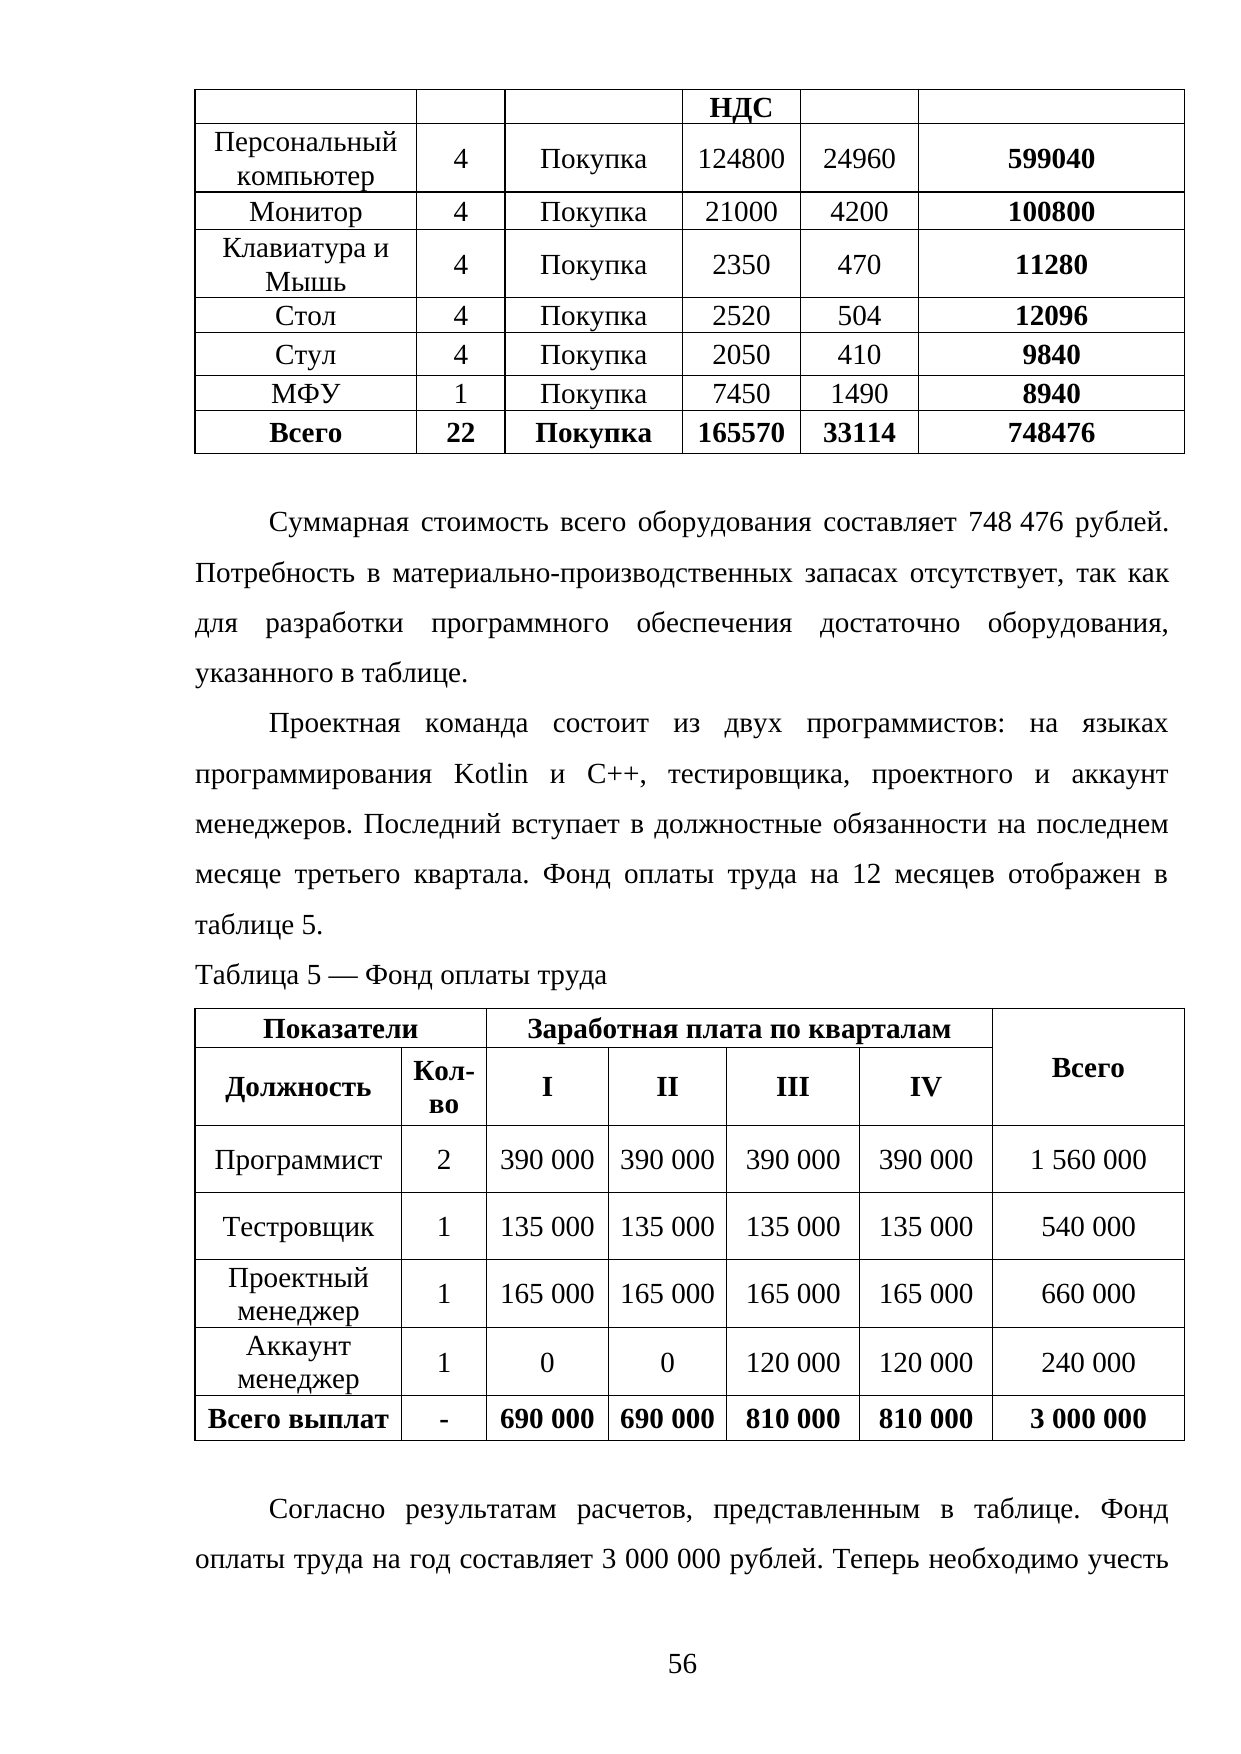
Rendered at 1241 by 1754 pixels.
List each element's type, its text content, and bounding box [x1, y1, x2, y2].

table_header Заработная плата по кварталам [487, 1009, 992, 1047]
table_cell Стол [196, 298, 416, 332]
table_cell 1490 [801, 376, 918, 409]
table_cell 120 000 [727, 1328, 859, 1395]
table_cell Монитор [196, 193, 416, 229]
table_cell 4 [417, 124, 504, 191]
table_cell 810 000 [727, 1396, 859, 1440]
table_cell Должность [196, 1048, 401, 1125]
table_cell 390 000 [727, 1126, 859, 1192]
table_cell Клавиатура и Мышь [196, 230, 416, 297]
table_cell 165 000 [609, 1260, 726, 1327]
table_cell 410 [801, 333, 918, 375]
table_cell 9840 [919, 333, 1184, 375]
table_cell 470 [801, 230, 918, 297]
table_cell 165 000 [860, 1260, 992, 1327]
table_cell Покупка [506, 298, 682, 332]
table_cell Без НДС [683, 90, 800, 123]
table_cell 0 [487, 1328, 608, 1395]
table_cell II [609, 1048, 726, 1125]
table_cell 390 000 [609, 1126, 726, 1192]
table_cell 2520 [683, 298, 800, 332]
table_cell 1 [417, 376, 504, 409]
table_cell Персональный компьютер [196, 124, 416, 191]
table_cell 12096 [919, 298, 1184, 332]
table_cell 2350 [683, 230, 800, 297]
table_cell Стул [196, 333, 416, 375]
table_cell Покупка [506, 193, 682, 229]
list Таблица 5 — Фонд оплаты труда [195, 957, 1169, 991]
table_header Всего [993, 1009, 1184, 1125]
table_cell 4 [417, 193, 504, 229]
table_cell 8940 [919, 376, 1184, 409]
text Проектная команда состоит из двух программистов: на языках программирования Kotlin и C++, тестировщика, проектного и аккаунт менеджеров. Последний вступает в должностные обязанности на последнем месяце третьего квартала. Фонд оплаты труда на 12 месяцев отображен в таблице 5. [195, 706, 1169, 940]
table_cell IV [860, 1048, 992, 1125]
table_cell 1 560 000 [993, 1126, 1184, 1192]
table_cell Всего выплат [196, 1396, 401, 1440]
table_cell 540 000 [993, 1193, 1184, 1259]
table_cell III [727, 1048, 859, 1125]
table_cell 1 [402, 1260, 486, 1327]
table_cell Тестровщик [196, 1193, 401, 1259]
table_cell 7450 [683, 376, 800, 409]
table_cell 135 000 [487, 1193, 608, 1259]
table_cell 599040 [919, 124, 1184, 191]
table_cell I [487, 1048, 608, 1125]
table_cell 22 [417, 411, 504, 453]
table_cell Покупка [506, 411, 682, 453]
table_cell 690 000 [487, 1396, 608, 1440]
table_cell 1 [402, 1193, 486, 1259]
table_cell Покупка [506, 376, 682, 409]
table_cell 135 000 [609, 1193, 726, 1259]
table_cell НДС [801, 90, 918, 123]
table_cell Кол-во [402, 1048, 486, 1125]
table_cell 2050 [683, 333, 800, 375]
table_cell 120 000 [860, 1328, 992, 1395]
table_cell 3 000 000 [993, 1396, 1184, 1440]
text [195, 1491, 1169, 1575]
table_cell Аккаунт менеджер [196, 1328, 401, 1395]
table_cell 4 [417, 230, 504, 297]
table_cell 124800 [683, 124, 800, 191]
table_cell 4200 [801, 193, 918, 229]
table_cell Покупка [506, 333, 682, 375]
table_cell 165 000 [487, 1260, 608, 1327]
table_cell 135 000 [860, 1193, 992, 1259]
table_cell 100800 [919, 193, 1184, 229]
table_cell 11280 [919, 230, 1184, 297]
table_cell 240 000 [993, 1328, 1184, 1395]
table_cell 4 [417, 333, 504, 375]
table_cell 660 000 [993, 1260, 1184, 1327]
table_header Показатели [196, 1009, 486, 1047]
table_cell 135 000 [727, 1193, 859, 1259]
table_cell 24960 [801, 124, 918, 191]
table_cell 165570 [683, 411, 800, 453]
table_cell 504 [801, 298, 918, 332]
text Суммарная стоимость всего оборудования составляет 748 476 рублей. Потребность в материально-производственных запасах отсутствует, так как для разработки программного обеспечения достаточно оборудования, указанного в таблице. [195, 504, 1169, 689]
table_cell 1 [402, 1328, 486, 1395]
table_cell 690 000 [609, 1396, 726, 1440]
table_cell Проектный менеджер [196, 1260, 401, 1327]
table_cell 21000 [683, 193, 800, 229]
table_cell - [402, 1396, 486, 1440]
table_cell 33114 [801, 411, 918, 453]
table_cell 4 [417, 298, 504, 332]
table_cell 748476 [919, 411, 1184, 453]
table_cell 165 000 [727, 1260, 859, 1327]
table_cell 0 [609, 1328, 726, 1395]
table_cell 810 000 [860, 1396, 992, 1440]
table_cell Всего [196, 411, 416, 453]
table_cell Покупка [506, 124, 682, 191]
table_cell Программист [196, 1126, 401, 1192]
table_cell 390 000 [860, 1126, 992, 1192]
table_cell МФУ [196, 376, 416, 409]
table_cell 2 [402, 1126, 486, 1192]
table_cell 390 000 [487, 1126, 608, 1192]
table_cell Покупка [506, 230, 682, 297]
